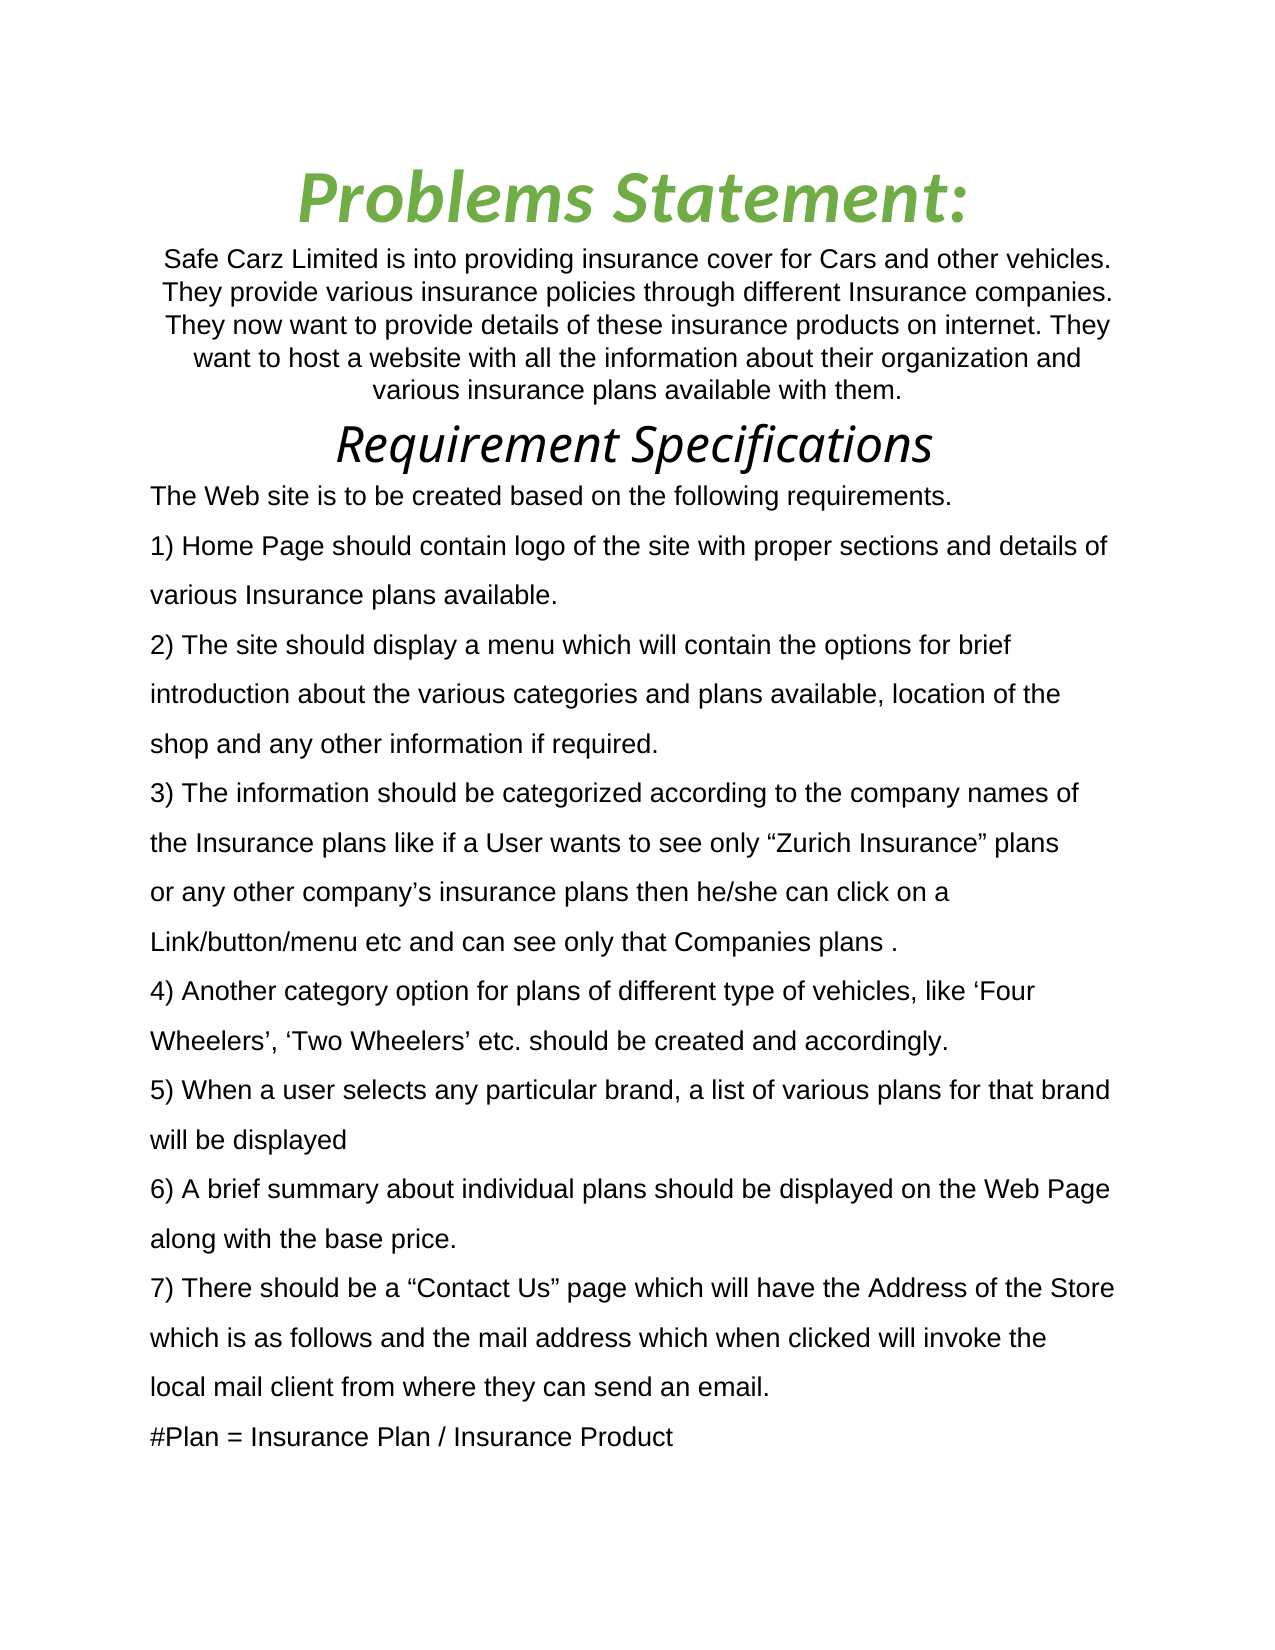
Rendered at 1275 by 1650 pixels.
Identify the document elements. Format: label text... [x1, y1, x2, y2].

text 2) The site should display a menu which will contain the options for brief [150, 629, 1125, 660]
text 3) The information should be categorized according to the company names of [150, 777, 1125, 808]
text will be displayed [150, 1124, 1125, 1155]
text introduction about the various categories and plans available, location of the [150, 678, 1125, 709]
text various Insurance plans available. [150, 579, 1125, 611]
text 5) When a user selects any particular brand, a list of various plans for that brand [150, 1074, 1125, 1105]
text 1) Home Page should contain logo of the site with proper sections and details of [150, 530, 1125, 561]
text shop and any other information if required. [150, 728, 1125, 759]
text the Insurance plans like if a User wants to see only “Zurich Insurance” plans [150, 827, 1125, 858]
text Link/button/menu etc and can see only that Companies plans . [150, 926, 1125, 957]
text local mail client from where they can send an email. [150, 1371, 1125, 1402]
subtitle Problems Statement: Safe Carz Limited is into providing insurance cover for Cars and other vehicles. They provide various insurance policies through different Insurance companies. They now want to provide details of these insurance products on internet. They want to host a website with all the information about their organization and various insurance plans available with them. Requirement Specifications [150, 150, 1125, 477]
text along with the base price. [150, 1223, 1125, 1254]
text The Web site is to be created based on the following requirements. [150, 480, 1125, 512]
text 7) There should be a “Contact Us” page which will have the Address of the Store [150, 1272, 1125, 1303]
text or any other company’s insurance plans then he/she can click on a [150, 876, 1125, 907]
text Wheelers’, ‘Two Wheelers’ etc. should be created and accordingly. [150, 1025, 1125, 1056]
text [150, 1421, 1125, 1484]
text 6) A brief summary about individual plans should be displayed on the Web Page [150, 1173, 1125, 1204]
text 4) Another category option for plans of different type of vehicles, like ‘Four [150, 975, 1125, 1006]
text which is as follows and the mail address which when clicked will invoke the [150, 1322, 1125, 1353]
